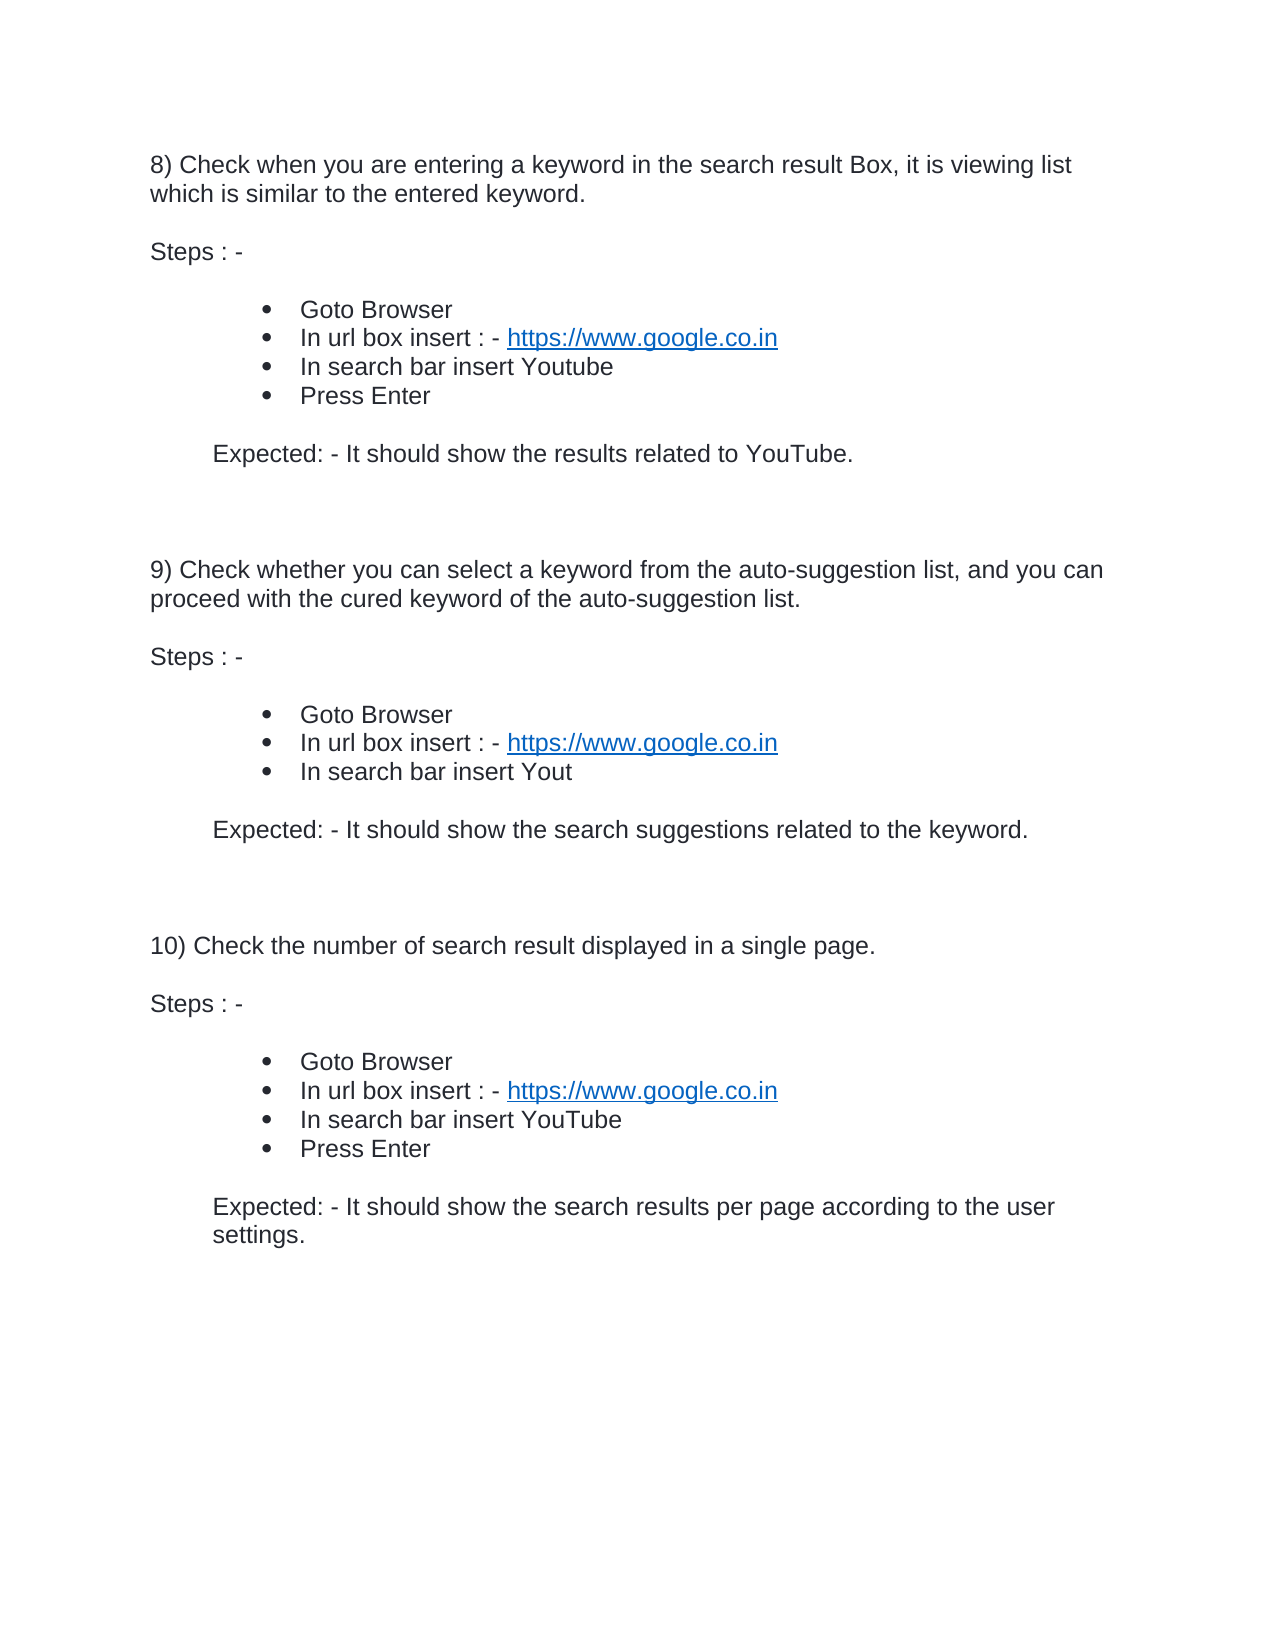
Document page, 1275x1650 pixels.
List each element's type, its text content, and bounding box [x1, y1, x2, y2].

text Steps : - [150, 642, 1117, 670]
text Expected: - It should show the search suggestions related to the keyword. [212, 815, 1117, 844]
list Goto Browser [262, 699, 1117, 728]
text 9) Check whether you can select a keyword from the auto-suggestion list, and you can proceed with the cured keyword of the auto-suggestion list. [150, 555, 1117, 612]
list In url box insert : - https://www.google.co.in [262, 1076, 1117, 1105]
list Press Enter [262, 1133, 1117, 1162]
list Press Enter [262, 381, 1117, 410]
list In url box insert : - https://www.google.co.in [262, 728, 1117, 757]
text 10) Check the number of search result displayed in a single page. [150, 931, 1117, 960]
list In search bar insert Yout [262, 757, 1117, 786]
list Goto Browser [262, 1047, 1117, 1076]
text Expected: - It should show the results related to YouTube. [212, 439, 1117, 468]
text Steps : - [150, 237, 1117, 265]
text Expected: - It should show the search results per page according to the user settings. [212, 1192, 1117, 1249]
text 8) Check when you are entering a keyword in the search result Box, it is viewing list which is similar to the entered keyword. [150, 150, 1117, 207]
list Goto Browser [262, 294, 1117, 323]
text Steps : - [150, 989, 1117, 1018]
list In search bar insert Youtube [262, 352, 1117, 381]
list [262, 323, 1117, 352]
list In search bar insert YouTube [262, 1105, 1117, 1133]
